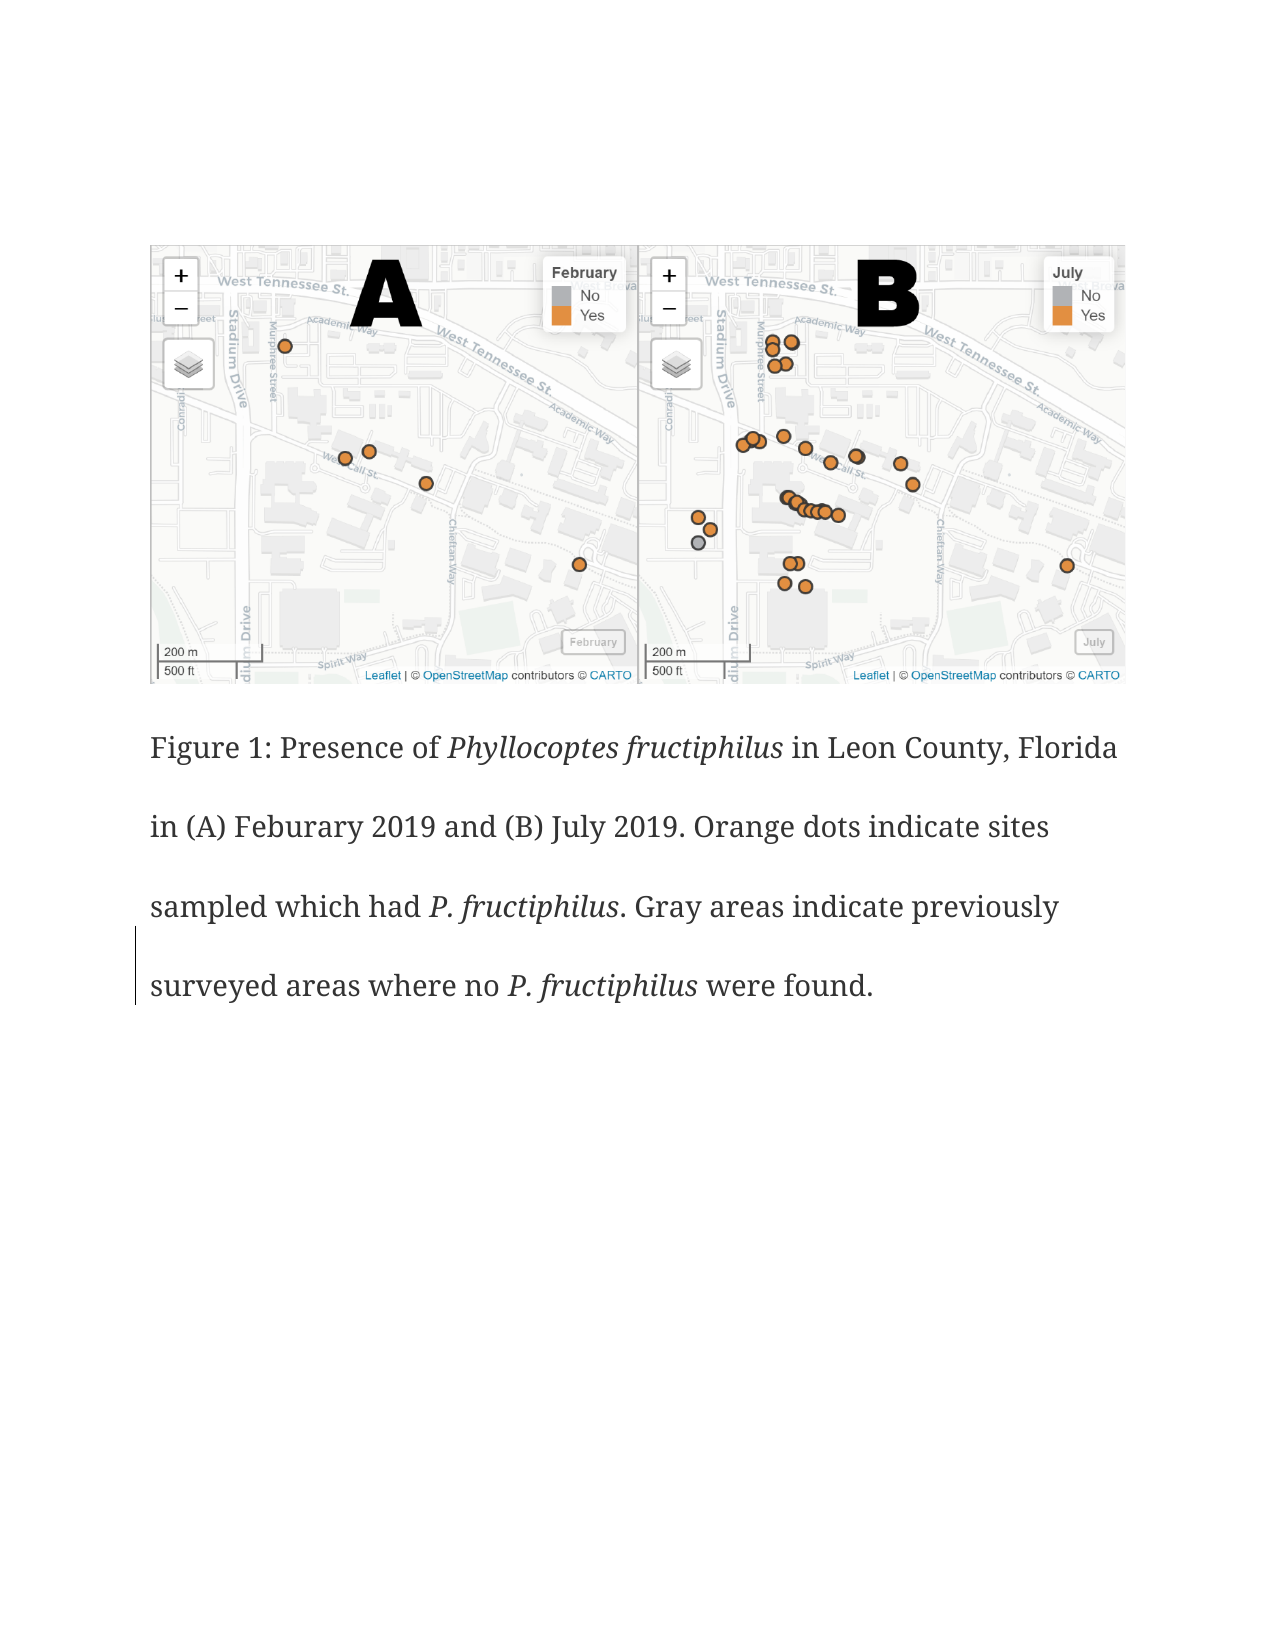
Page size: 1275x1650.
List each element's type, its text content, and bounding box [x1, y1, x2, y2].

text Figure 1: Presence of Phyllocoptes fructiphilus in Leon County, Florida in (A) Feburary 2019 and (B) July 2019. Orange dots indicate sites sampled which had P. fructiphilus. Gray areas indicate previously surveyed areas where no P. fructiphilus were found. [150, 727, 1125, 1005]
picture [150, 245, 1125, 684]
